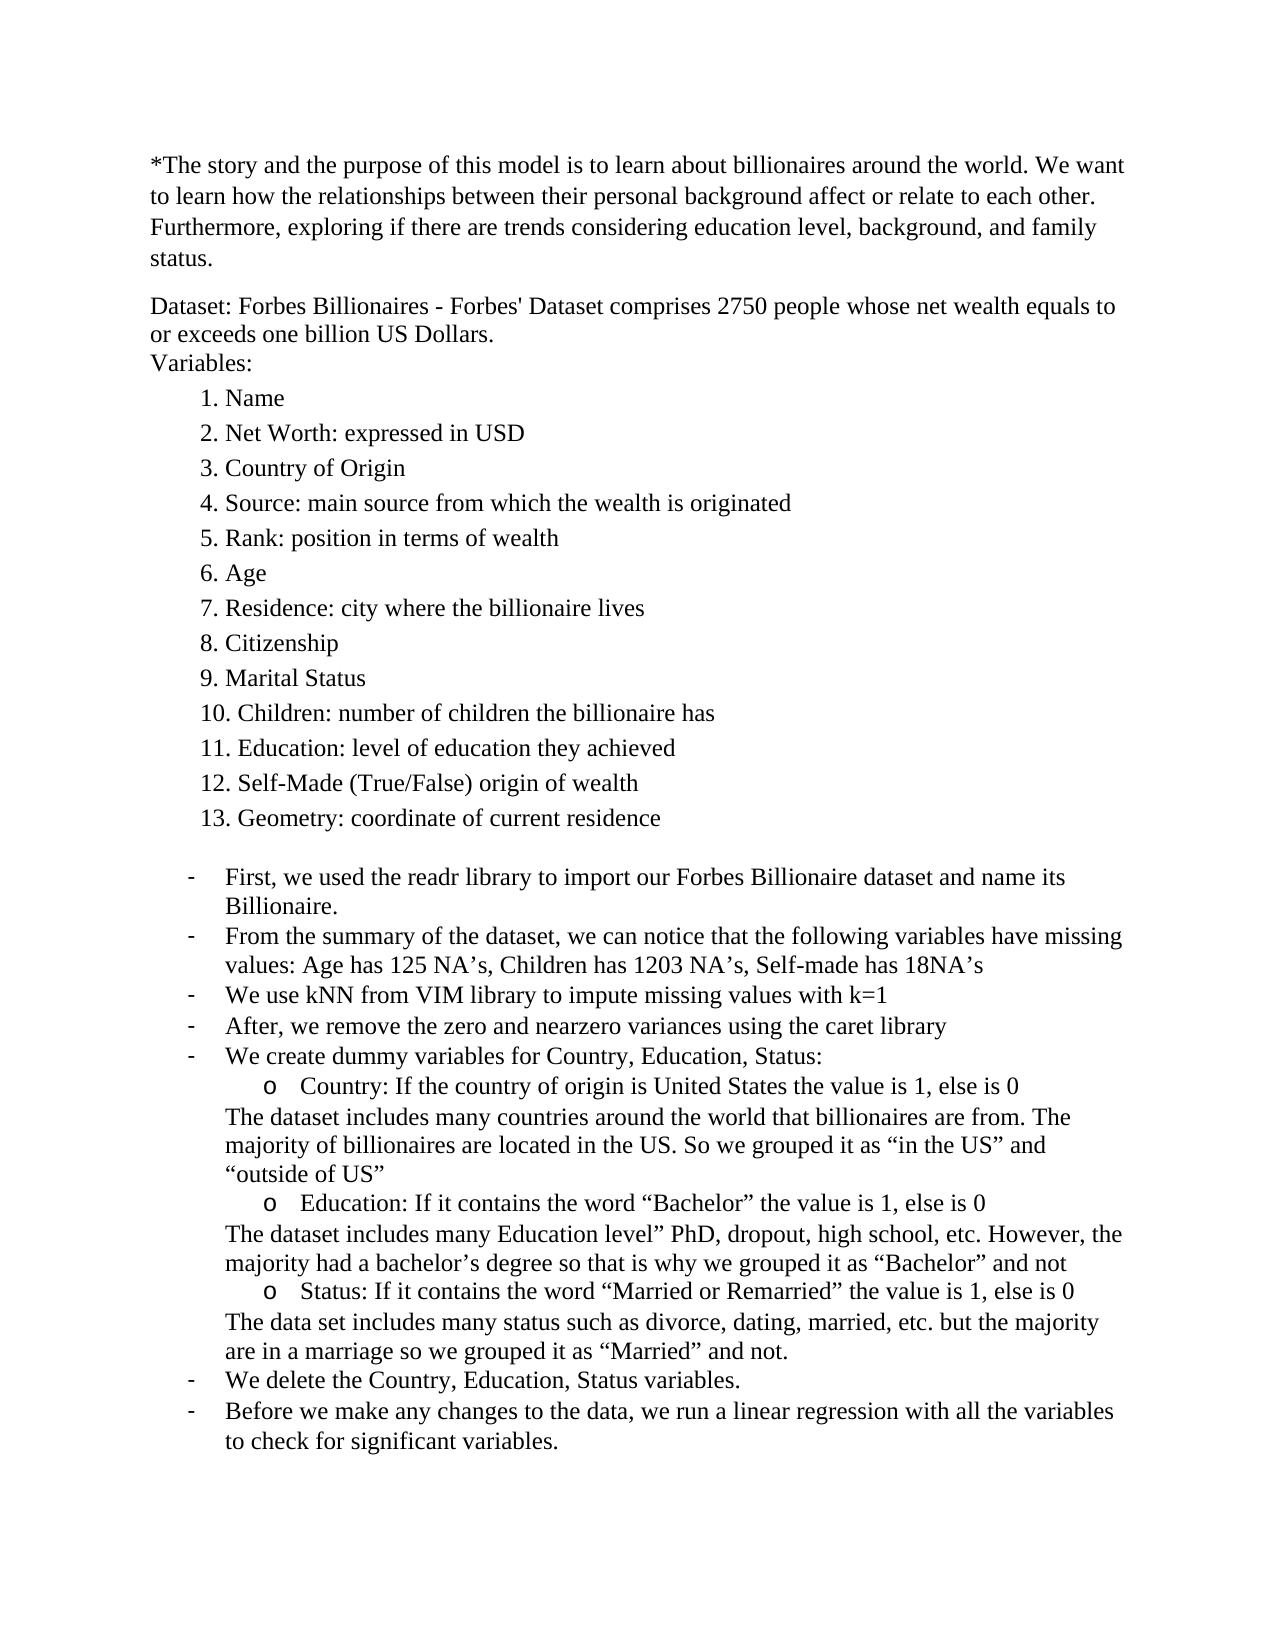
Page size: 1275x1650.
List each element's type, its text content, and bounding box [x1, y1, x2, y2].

list Country of Origin [200, 453, 1125, 482]
list Residence: city where the billionaire lives [200, 593, 1125, 622]
list We delete the Country, Education, Status variables. [187, 1365, 1125, 1395]
list Citizenship [200, 628, 1125, 657]
list Status: If it contains the word “Married or Remarried” the value is 1, else is 0 [262, 1276, 1125, 1307]
list Children: number of children the billionaire has [200, 698, 1125, 727]
list We use kNN from VIM library to impute missing values with k=1 [187, 979, 1125, 1010]
text *The story and the purpose of this model is to learn about billionaires around the world. We want to learn how the relationships between their personal background affect or relate to each other. Furthermore, exploring if there are trends considering education level, background, and family status. [150, 150, 1125, 272]
list After, we remove the zero and nearzero variances using the caret library [187, 1010, 1125, 1040]
list From the summary of the dataset, we can notice that the following variables have missing values: Age has 125 NA’s, Children has 1203 NA’s, Self-made has 18NA’s [187, 920, 1125, 979]
list Geometry: coordinate of current residence [200, 803, 1125, 832]
list Education: If it contains the word “Bachelor” the value is 1, else is 0 [262, 1188, 1125, 1219]
list Education: level of education they achieved [200, 733, 1125, 762]
text Dataset: Forbes Billionaires - Forbes' Dataset comprises 2750 people whose net wealth equals to or exceeds one billion US Dollars. [150, 291, 1125, 348]
list Country: If the country of origin is United States the value is 1, else is 0 [262, 1071, 1125, 1102]
list The dataset includes many countries around the world that billionaires are from. The majority of billionaires are located in the US. So we grouped it as “in the US” and “outside of US” [225, 1102, 1125, 1188]
list Self-Made (True/False) origin of wealth [200, 768, 1125, 797]
list Name [200, 383, 1125, 412]
text Variables: [150, 348, 1125, 377]
list The data set includes many status such as divorce, dating, married, etc. but the majority are in a marriage so we grouped it as “Married” and not. [225, 1307, 1125, 1365]
list We create dummy variables for Country, Education, Status: [187, 1040, 1125, 1071]
list Marital Status [200, 663, 1125, 692]
list First, we used the readr library to import our Forbes Billionaire dataset and name its Billionaire. [187, 861, 1125, 920]
list The dataset includes many Education level” PhD, dropout, high school, etc. However, the majority had a bachelor’s degree so that is why we grouped it as “Bachelor” and not [225, 1219, 1125, 1276]
list Rank: position in terms of wealth [200, 523, 1125, 552]
list Source: main source from which the wealth is originated [200, 488, 1125, 517]
list Before we make any changes to the data, we run a linear regression with all the variables to check for significant variables. [187, 1395, 1125, 1454]
list Net Worth: expressed in USD [200, 418, 1125, 447]
list Age [200, 558, 1125, 587]
